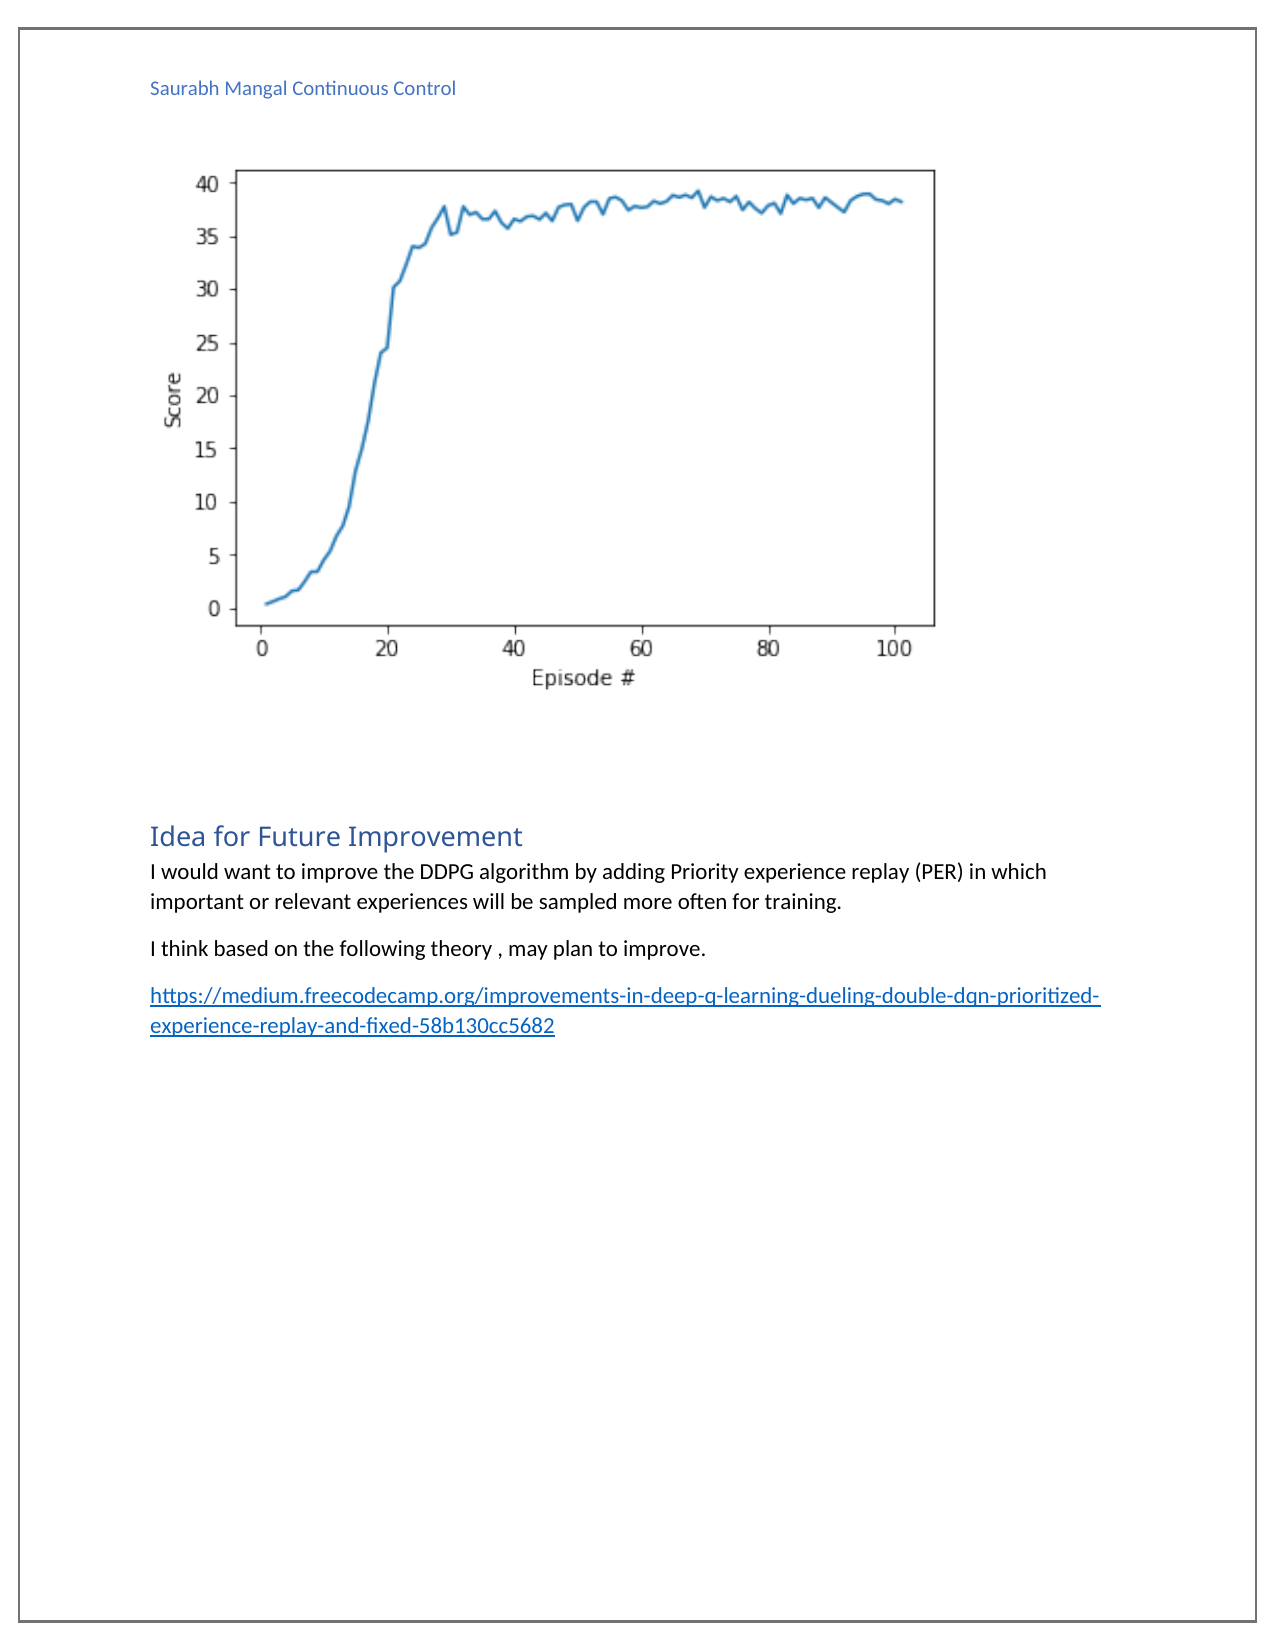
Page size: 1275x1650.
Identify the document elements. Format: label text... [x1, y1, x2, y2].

text I think based on the following theory , may plan to improve. [150, 934, 1125, 962]
text I would want to improve the DDPG algorithm by adding Priority experience replay (PER) in which important or relevant experiences will be sampled more often for training. [150, 857, 1125, 915]
text https://medium.freecodecamp.org/improvements-in-deep-q-learning-dueling-double-dqn-prioritized-experience-replay-and-fixed-58b130cc5682 [150, 981, 1125, 1039]
subtitle Idea for Future Improvement [150, 817, 1125, 854]
picture [150, 150, 955, 705]
